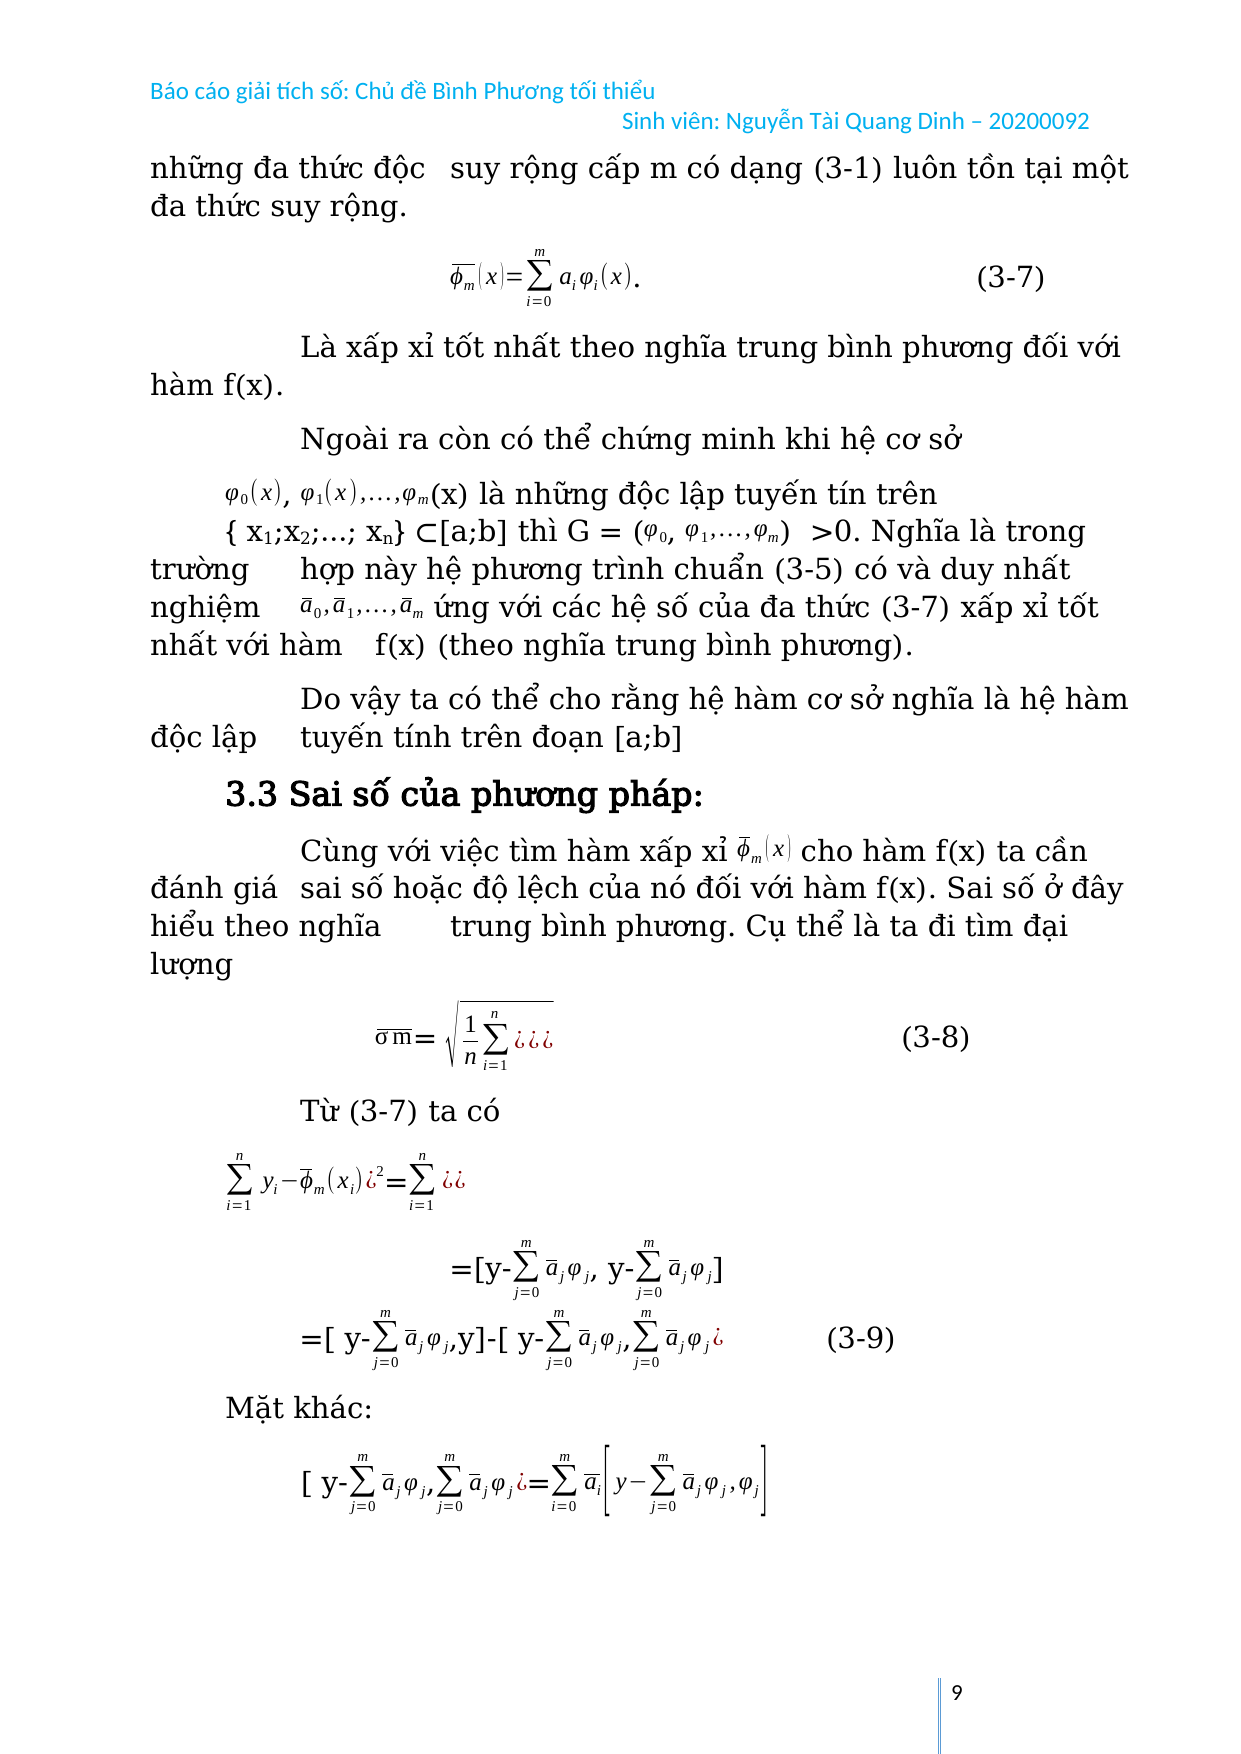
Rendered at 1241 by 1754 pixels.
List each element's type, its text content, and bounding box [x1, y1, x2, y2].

text Là xấp xỉ tốt nhất theo nghĩa trung bình phương đối với hàm f(x). [150, 329, 1137, 401]
text Cùng với việc tìm hàm xấp xỉ cho hàm f(x) ta cần đánh giá sai số hoặc độ lệch của nó đối với hàm f(x). Sai số ở đây hiểu theo nghĩa trung bình phương. Cụ thể là ta đi tìm đại lượng [150, 832, 1137, 980]
text = [150, 1147, 1137, 1214]
text [ y-,= [150, 1444, 1137, 1518]
text , (x) là những độc lập tuyến tín trên { x1;x2;…; xn} ⊂[a;b] thì G = (, ) >0. Nghĩa là trong trường hợp này hệ phương trình chuẩn (3-5) có và duy nhất nghiệm ứng với các hệ số của đa thức (3-7) xấp xỉ tốt nhất với hàm f(x) (theo nghĩa trung bình phương). [150, 475, 1137, 661]
text Do vậy ta có thể cho rằng hệ hàm cơ sở nghĩa là hệ hàm độc lập tuyến tính trên đoạn [a;b] [150, 680, 1137, 753]
text Từ (3-7) ta có [150, 1092, 1137, 1127]
text Ngoài ra còn có thể chứng minh khi hệ cơ sở [150, 421, 1137, 456]
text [150, 150, 1137, 223]
text = (3-8) [150, 1000, 1137, 1073]
text . (3-7) [150, 242, 1137, 309]
text =[y-, y-] =[ y-,y]-[ y-, (3-9) [150, 1233, 1137, 1371]
text Mặt khác: [150, 1390, 1137, 1425]
text 3.3 Sai số của phương pháp: [150, 772, 1137, 812]
